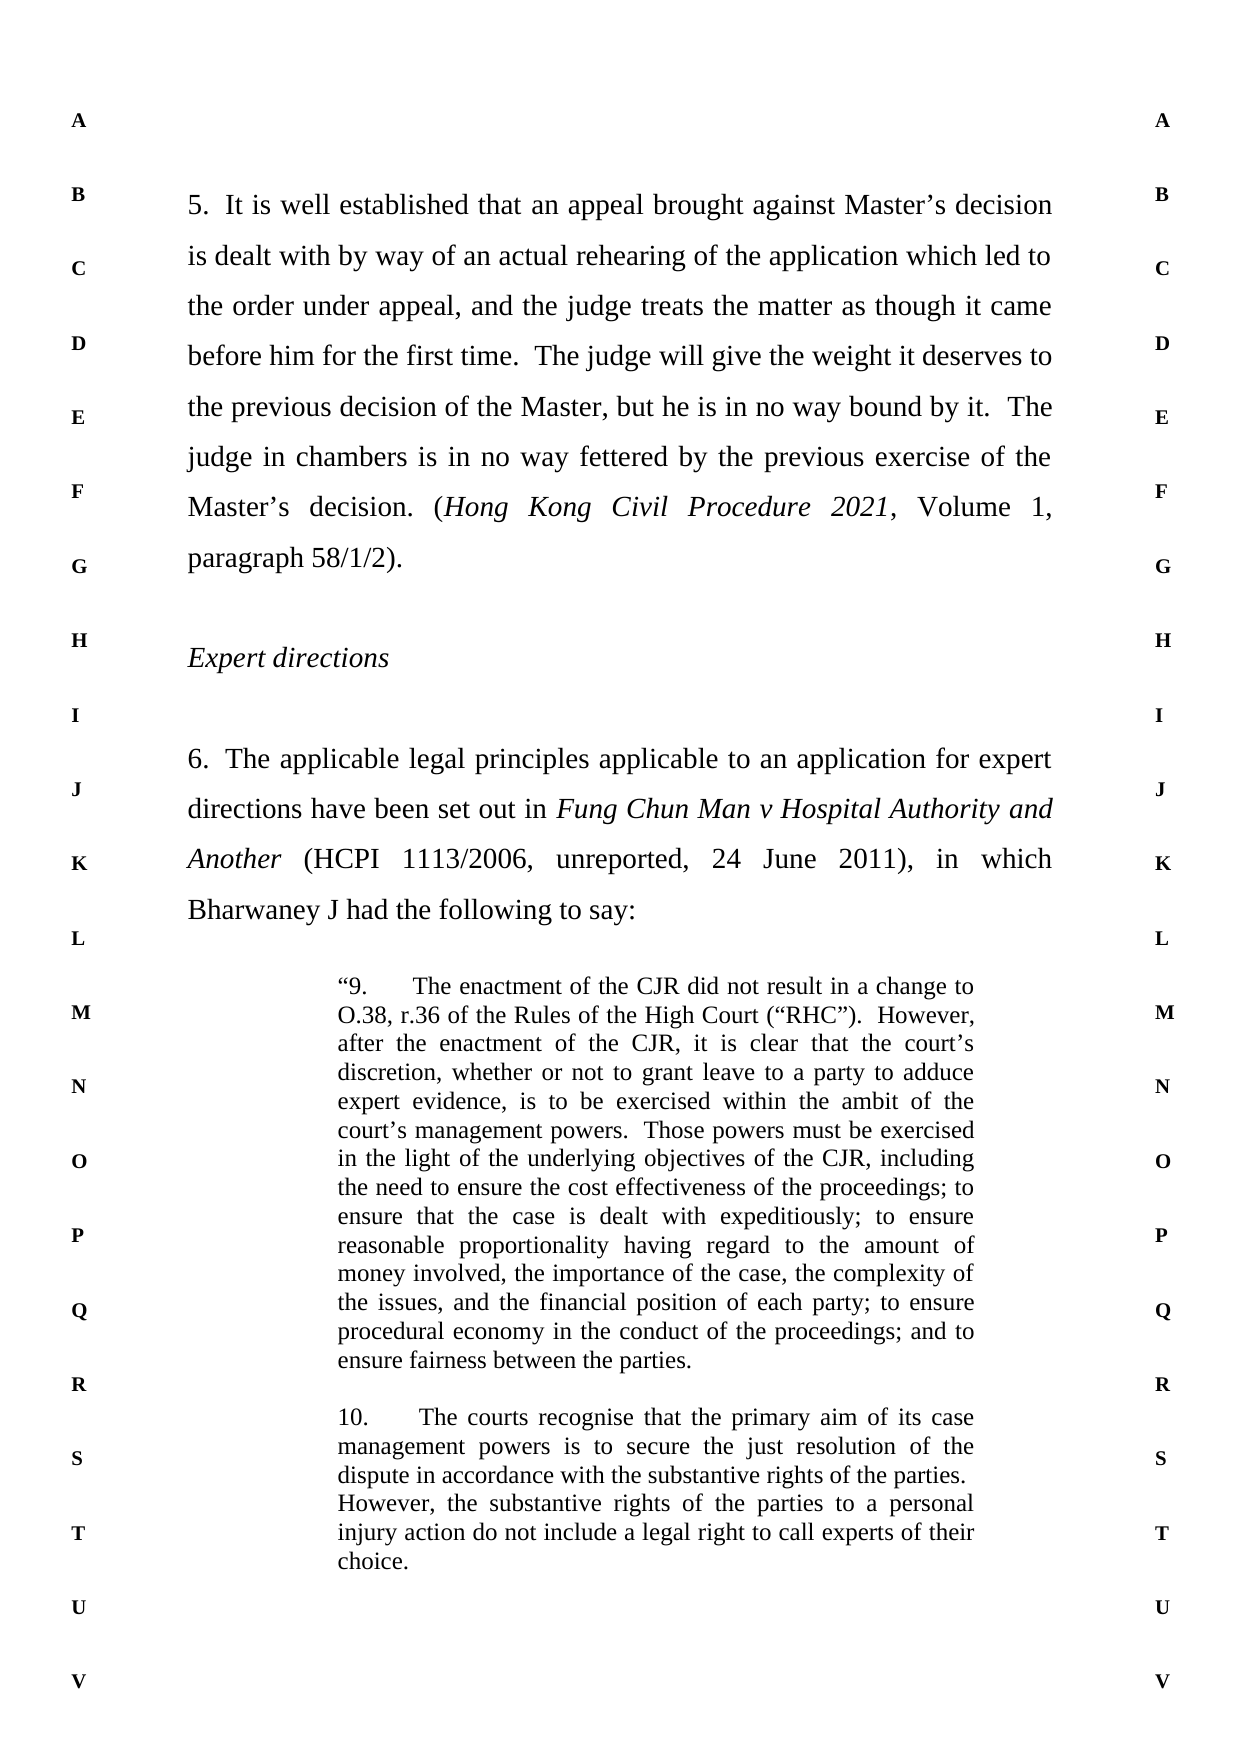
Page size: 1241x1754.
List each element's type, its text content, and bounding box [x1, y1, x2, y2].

text “9. The enactment of the CJR did not result in a change to O.38, r.36 of the Rules of the High Court (“RHC”). However, after the enactment of the CJR, it is clear that the court’s discretion, whether or not to grant leave to a party to adduce expert evidence, is to be exercised within the ambit of the court’s management powers. Those powers must be exercised in the light of the underlying objectives of the CJR, including the need to ensure the cost effectiveness of the proceedings; to ensure that the case is dealt with expeditiously; to ensure reasonable proportionality having regard to the amount of money involved, the importance of the case, the complexity of the issues, and the financial position of each party; to ensure procedural economy in the conduct of the proceedings; and to ensure fairness between the parties. [337, 971, 975, 1373]
text Expert directions [187, 640, 1053, 674]
list It is well established that an appeal brought against Master’s decision is dealt with by way of an actual rehearing of the application which led to the order under appeal, and the judge treats the matter as though it came before him for the first time. The judge will give the weight it deserves to the previous decision of the Master, but he is in no way bound by it. The judge in chambers is in no way fettered by the previous exercise of the Master’s decision. (Hong Kong Civil Procedure 2021, Volume 1, paragraph 58/1/2). [187, 187, 1053, 573]
text 10. The courts recognise that the primary aim of its case management powers is to secure the just resolution of the dispute in accordance with the substantive rights of the parties. However, the substantive rights of the parties to a personal injury action do not include a legal right to call experts of their choice. [337, 1402, 975, 1575]
list The applicable legal principles applicable to an application for expert directions have been set out in Fung Chun Man v Hospital Authority and Another (HCPI 1113/2006, unreported, 24 June 2011), in which Bharwaney J had the following to say: [187, 741, 1053, 925]
